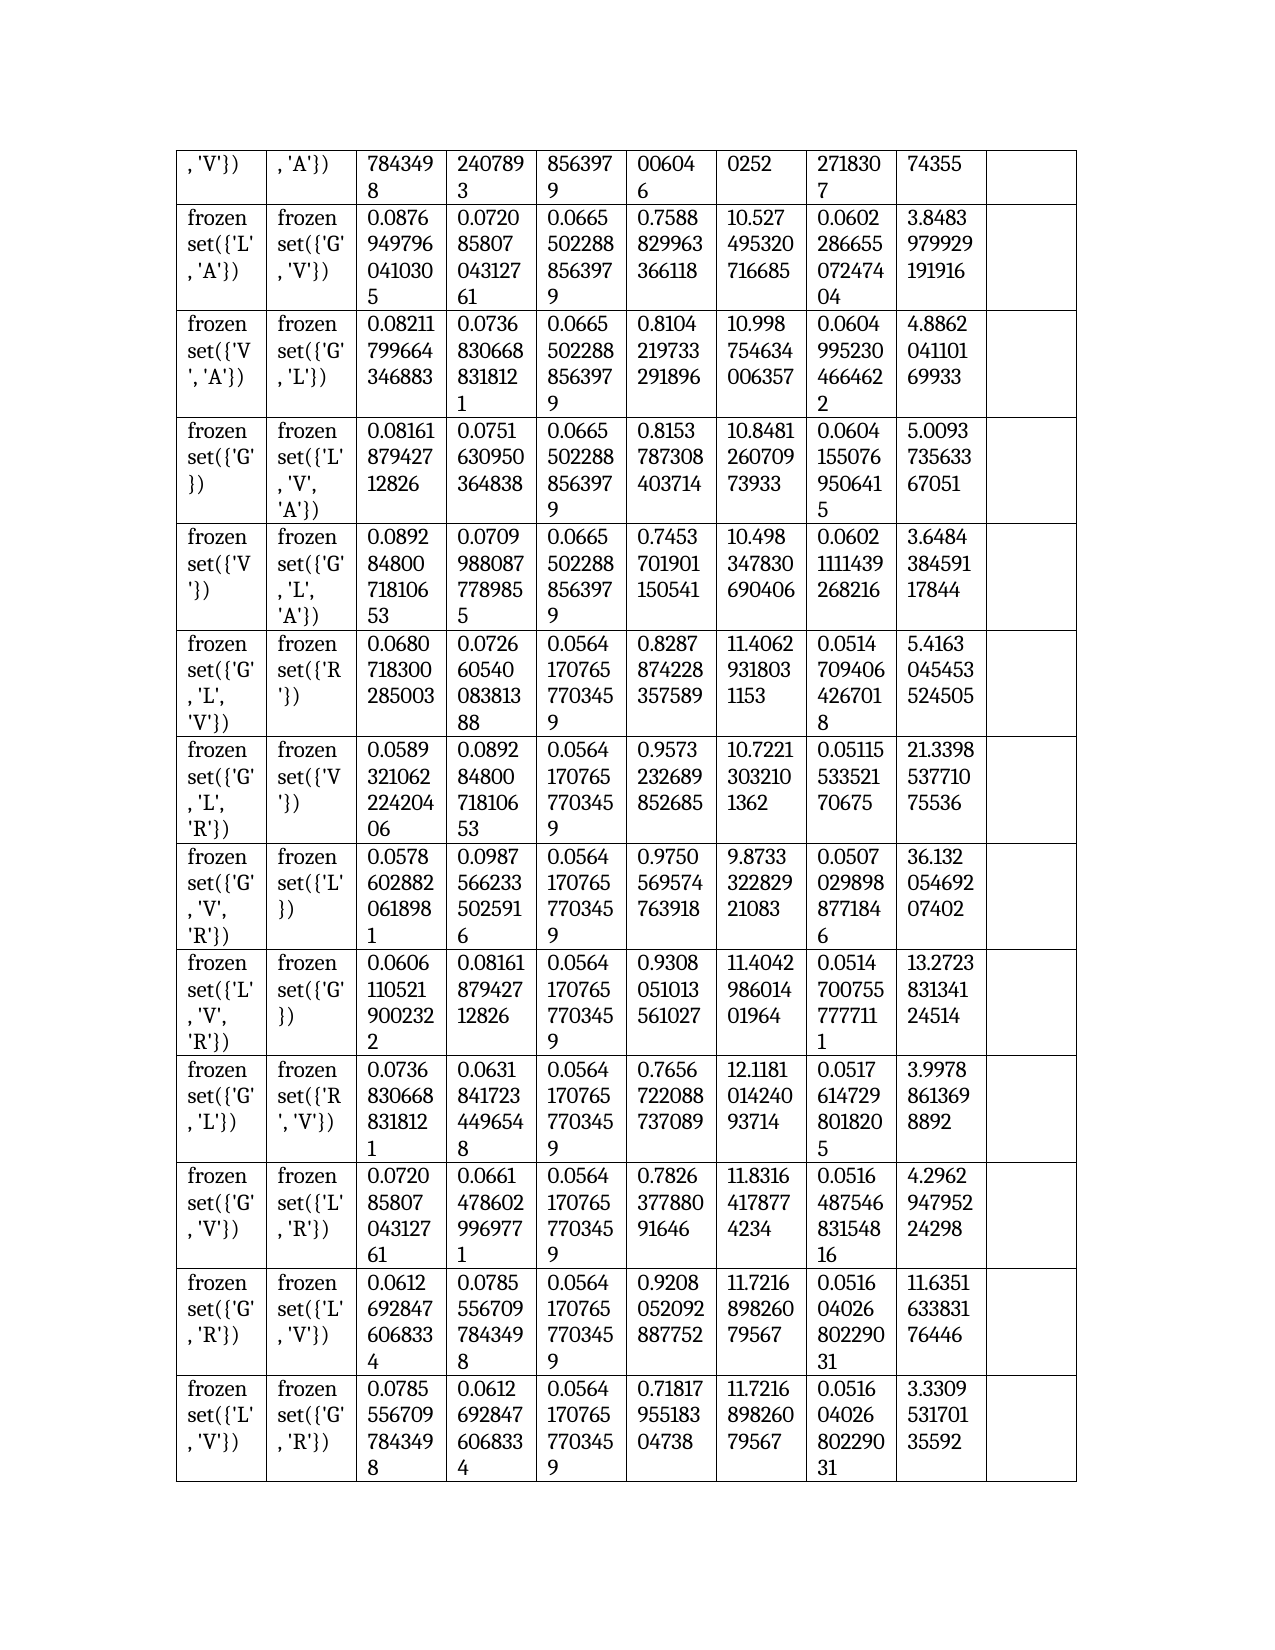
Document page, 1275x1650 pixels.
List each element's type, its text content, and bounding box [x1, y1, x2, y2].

table_cell 0.0816187942712826 [447, 950, 536, 1055]
table_cell 0.0680718300285003 [357, 631, 446, 736]
table_cell 0.06049952304664622 [807, 311, 896, 417]
table_cell 0.9308051013561027 [627, 950, 716, 1055]
table_cell [987, 844, 1076, 949]
table_cell 0.07640184322407893 [447, 151, 536, 204]
table_cell frozenset({'L', 'V'}) [177, 1376, 266, 1481]
table_cell 0.07099880877789855 [447, 524, 536, 629]
table_cell [987, 737, 1076, 842]
table_cell 0.060228665507247404 [807, 205, 896, 310]
table_cell 11.08838188780252 [717, 151, 806, 204]
table_cell 0.7588829963366118 [627, 205, 716, 310]
table_cell [987, 1269, 1076, 1375]
table_cell frozenset({'R', 'V'}) [267, 1056, 356, 1162]
table_cell 0.06655022888563979 [537, 151, 626, 204]
table_cell 0.09875662335025916 [447, 844, 536, 949]
table_cell 0.05176147298018205 [807, 1056, 896, 1162]
table_cell 11.83164178774234 [717, 1163, 806, 1268]
table_cell frozenset({'G', 'L'}) [177, 1056, 266, 1162]
table_cell 11.40629318031153 [717, 631, 806, 736]
table_cell 0.051648754683154816 [807, 1163, 896, 1268]
table_cell 12.118101424093714 [717, 1056, 806, 1162]
table_cell 0.8153787308403714 [627, 418, 716, 523]
table_cell 0.9750569574763918 [627, 844, 716, 949]
table_cell frozenset({'G', 'L', 'V'}) [177, 631, 266, 736]
table_cell 5.009373563367051 [897, 418, 986, 523]
table_cell 10.998754634006357 [717, 311, 806, 417]
table_cell [987, 950, 1076, 1055]
table_cell frozenset({'V'}) [177, 524, 266, 629]
table_cell [987, 1163, 1076, 1268]
table_cell 0.07208580704312761 [357, 1163, 446, 1268]
table_cell 0.06126928476068334 [357, 1269, 446, 1375]
table_cell 6.043415341074355 [897, 151, 986, 204]
table_cell [987, 151, 1076, 204]
table_cell 11.721689826079567 [717, 1376, 806, 1481]
table_cell 0.07368306688318121 [357, 1056, 446, 1162]
table_cell 0.0751630950364838 [447, 418, 536, 523]
table_cell frozenset({'L', 'V', 'A'}) [267, 418, 356, 523]
table_cell [987, 311, 1076, 417]
table_cell 11.404298601401964 [717, 950, 806, 1055]
table_cell 0.05641707657703459 [537, 844, 626, 949]
table_cell 0.07855567097843498 [447, 1269, 536, 1375]
table_cell 0.07855567097843498 [357, 1376, 446, 1481]
table_cell 21.339853771075536 [897, 737, 986, 842]
table_cell [987, 418, 1076, 523]
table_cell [177, 151, 266, 204]
table_cell 11.635163383176446 [897, 1269, 986, 1375]
table_cell 0.06318417234496548 [447, 1056, 536, 1162]
table_cell 0.05641707657703459 [537, 737, 626, 842]
table_cell 4.886204110169933 [897, 311, 986, 417]
table_cell frozenset({'G', 'L', 'R'}) [177, 737, 266, 842]
table_cell 0.05147007557777111 [807, 950, 896, 1055]
table_cell frozenset({'V'}) [267, 737, 356, 842]
table_cell frozenset({'G', 'V'}) [267, 205, 356, 310]
table_cell [987, 524, 1076, 629]
table_cell 0.06655022888563979 [537, 311, 626, 417]
table_cell 10.72213032101362 [717, 737, 806, 842]
table_cell frozenset({'L', 'A'}) [177, 205, 266, 310]
table_cell 0.05070298988771846 [807, 844, 896, 949]
table_cell frozenset({'G'}) [267, 950, 356, 1055]
table_cell frozenset({'L'}) [267, 844, 356, 949]
table_cell 0.05641707657703459 [537, 1376, 626, 1481]
table_cell 0.7656722088737089 [627, 1056, 716, 1162]
table_cell 3.330953170135592 [897, 1376, 986, 1481]
table_cell 9.873332282921083 [717, 844, 806, 949]
table_cell [987, 631, 1076, 736]
table_cell [987, 1376, 1076, 1481]
table_cell 0.8287874228357589 [627, 631, 716, 736]
table_cell 0.9208052092887752 [627, 1269, 716, 1375]
table_cell 0.06614786029969771 [447, 1163, 536, 1268]
table_cell 0.07855567097843498 [357, 151, 446, 204]
table_cell 10.848126070973933 [717, 418, 806, 523]
table_cell 3.99788613698892 [897, 1056, 986, 1162]
table_cell 0.07208580704312761 [447, 205, 536, 310]
table_cell 0.05641707657703459 [537, 1269, 626, 1375]
table_cell 4.296294795224298 [897, 1163, 986, 1268]
table_cell 0.0816187942712826 [357, 418, 446, 523]
table_cell [987, 1056, 1076, 1162]
table_cell 5.4163045453524505 [897, 631, 986, 736]
table_cell 0.08928480071810653 [447, 737, 536, 842]
table_cell 0.05641707657703459 [537, 1056, 626, 1162]
table_cell 0.05641707657703459 [537, 631, 626, 736]
table_cell 0.8471728146006046 [627, 151, 716, 204]
table_cell frozenset({'G', 'V'}) [177, 1163, 266, 1268]
table_cell 0.05160402680229031 [807, 1376, 896, 1481]
table_cell [987, 205, 1076, 310]
table_cell 0.08928480071810653 [357, 524, 446, 629]
table_cell frozenset({'G', 'L'}) [267, 311, 356, 417]
table_cell 0.06041550769506415 [807, 418, 896, 523]
table_cell 0.06655022888563979 [537, 418, 626, 523]
table_cell 0.782637788091646 [627, 1163, 716, 1268]
table_cell 0.05160402680229031 [807, 1269, 896, 1375]
table_cell frozenset({'G'}) [177, 418, 266, 523]
table_cell frozenset({'L', 'R'}) [267, 1163, 356, 1268]
table_cell 36.13205469207402 [897, 844, 986, 949]
table_cell frozenset({'L', 'V', 'R'}) [177, 950, 266, 1055]
table_cell 0.9573232689852685 [627, 737, 716, 842]
table_cell 0.06655022888563979 [537, 205, 626, 310]
table_cell 0.06054843082718307 [807, 151, 896, 204]
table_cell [267, 151, 356, 204]
table_cell frozenset({'V', 'A'}) [177, 311, 266, 417]
table_cell 13.272383134124514 [897, 950, 986, 1055]
table_cell 0.05641707657703459 [537, 1163, 626, 1268]
table_cell 0.05641707657703459 [537, 950, 626, 1055]
table_cell 0.8104219733291896 [627, 311, 716, 417]
table_cell 3.648438459117844 [897, 524, 986, 629]
table_cell frozenset({'R'}) [267, 631, 356, 736]
table_cell 0.7453701901150541 [627, 524, 716, 629]
table_cell 0.7181795518304738 [627, 1376, 716, 1481]
table_cell frozenset({'G', 'L', 'A'}) [267, 524, 356, 629]
table_cell 0.06021111439268216 [807, 524, 896, 629]
table_cell 0.05147094064267018 [807, 631, 896, 736]
table_cell 0.0511553352170675 [807, 737, 896, 842]
table_cell 10.498347830690406 [717, 524, 806, 629]
table_cell 10.527495320716685 [717, 205, 806, 310]
table_cell 11.721689826079567 [717, 1269, 806, 1375]
table_cell frozenset({'L', 'V'}) [267, 1269, 356, 1375]
table_cell 0.06126928476068334 [447, 1376, 536, 1481]
table_cell frozenset({'G', 'R'}) [267, 1376, 356, 1481]
table_cell 0.058932106222420406 [357, 737, 446, 842]
table_cell 0.08211799664346883 [357, 311, 446, 417]
table_cell 0.07266054008381388 [447, 631, 536, 736]
table_cell frozenset({'G', 'V', 'R'}) [177, 844, 266, 949]
table_cell 3.8483979929191916 [897, 205, 986, 310]
table_cell 0.06061105219002322 [357, 950, 446, 1055]
table_cell 0.05786028820618981 [357, 844, 446, 949]
table_cell 0.08769497960410305 [357, 205, 446, 310]
table_cell 0.07368306688318121 [447, 311, 536, 417]
table_cell 0.06655022888563979 [537, 524, 626, 629]
table_cell frozenset({'G', 'R'}) [177, 1269, 266, 1375]
